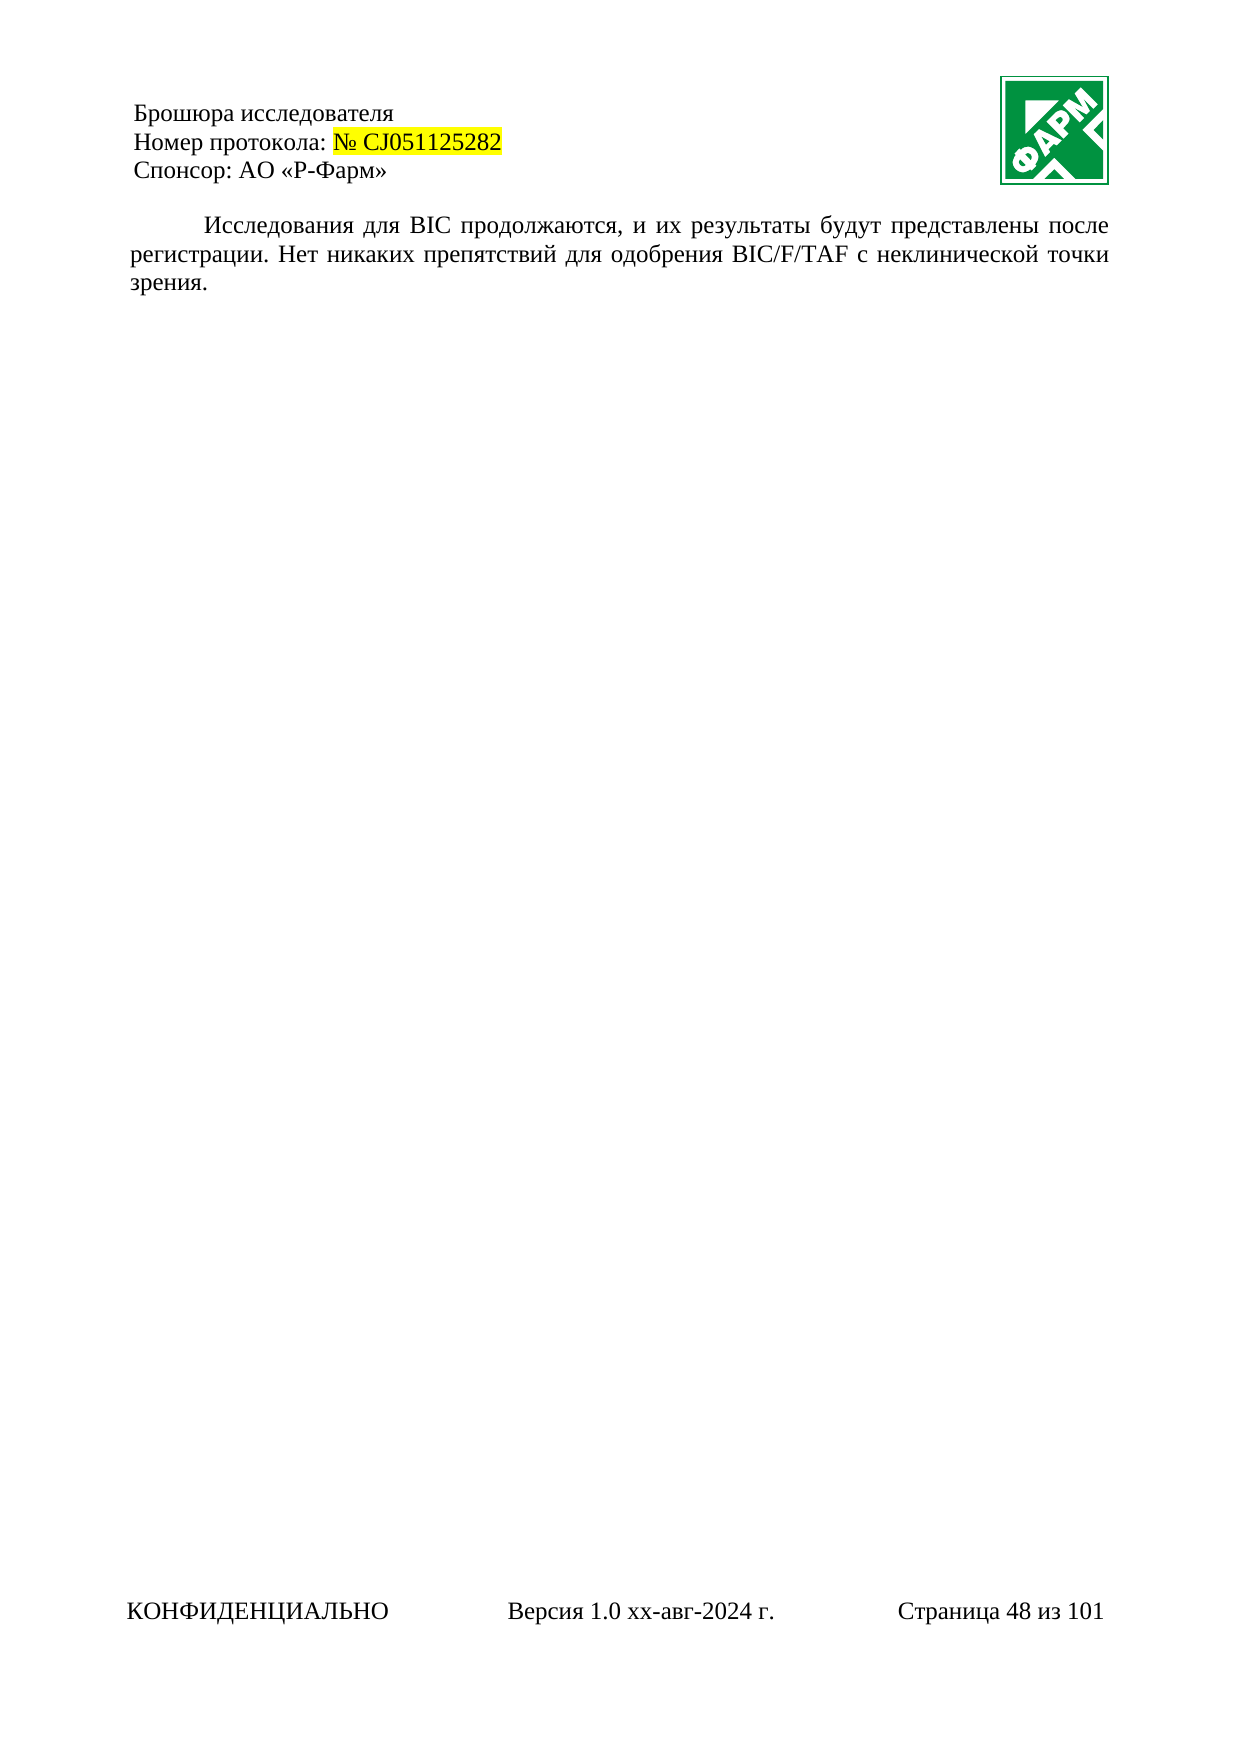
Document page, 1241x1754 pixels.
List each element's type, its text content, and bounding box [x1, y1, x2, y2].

text Исследования для BIC продолжаются, и их результаты будут представлены после регистрации. Нет никаких препятствий для одобрения BIC/F/TAF с неклинической точки зрения. [130, 210, 1110, 296]
